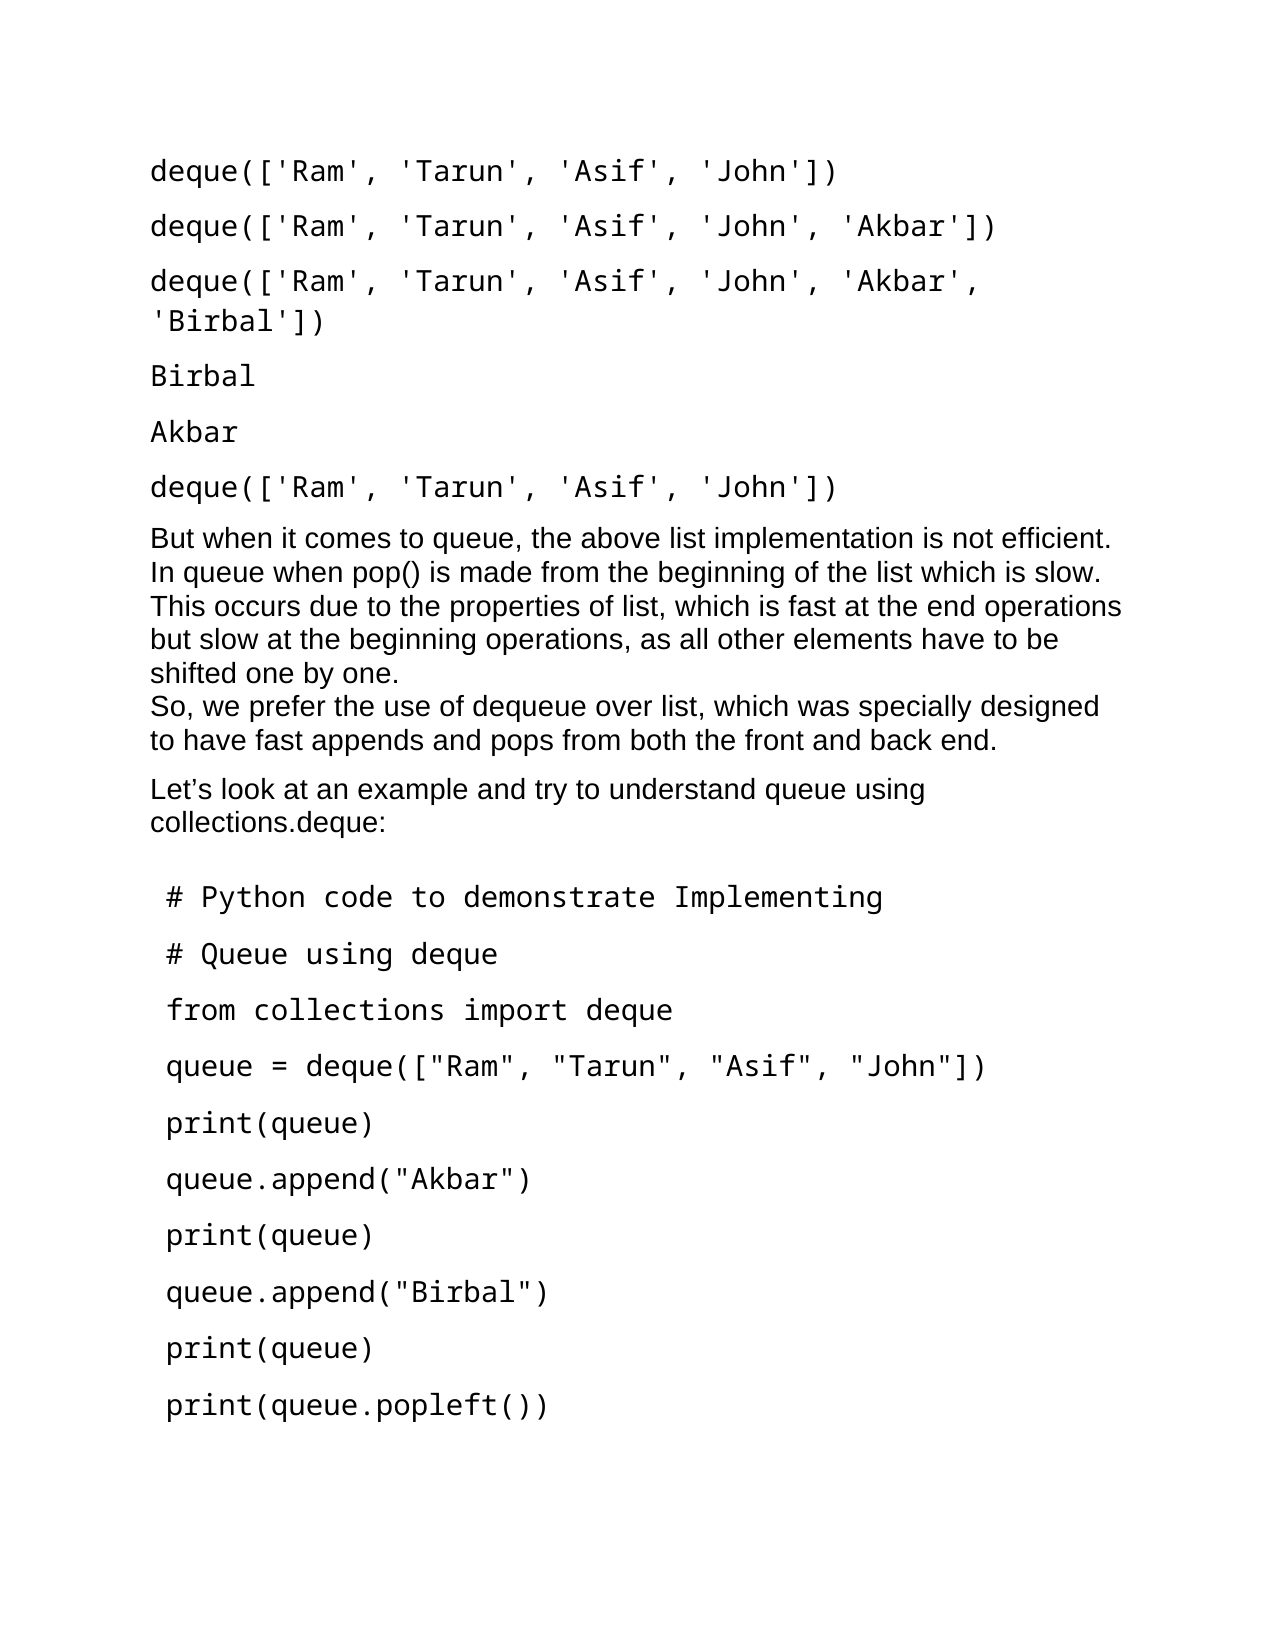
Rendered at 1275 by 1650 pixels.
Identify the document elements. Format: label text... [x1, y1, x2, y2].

text deque(['Ram', 'Tarun', 'Asif', 'John']) [150, 150, 1125, 190]
text Let’s look at an example and try to understand queue using collections.deque: [150, 772, 1125, 839]
text Akbar [150, 411, 1125, 451]
text deque(['Ram', 'Tarun', 'Asif', 'John', 'Akbar', 'Birbal']) [150, 261, 1125, 340]
text deque(['Ram', 'Tarun', 'Asif', 'John']) [150, 466, 1125, 506]
text But when it comes to queue, the above list implementation is not efficient. In queue when pop() is made from the beginning of the list which is slow. This occurs due to the properties of list, which is fast at the end operations but slow at the beginning operations, as all other elements have to be shifted one by one. So, we prefer the use of dequeue over list, which was specially designed to have fast appends and pops from both the front and back end. [150, 522, 1125, 756]
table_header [150, 855, 1078, 1462]
text Birbal [150, 356, 1125, 395]
text deque(['Ram', 'Tarun', 'Asif', 'John', 'Akbar']) [150, 205, 1125, 245]
